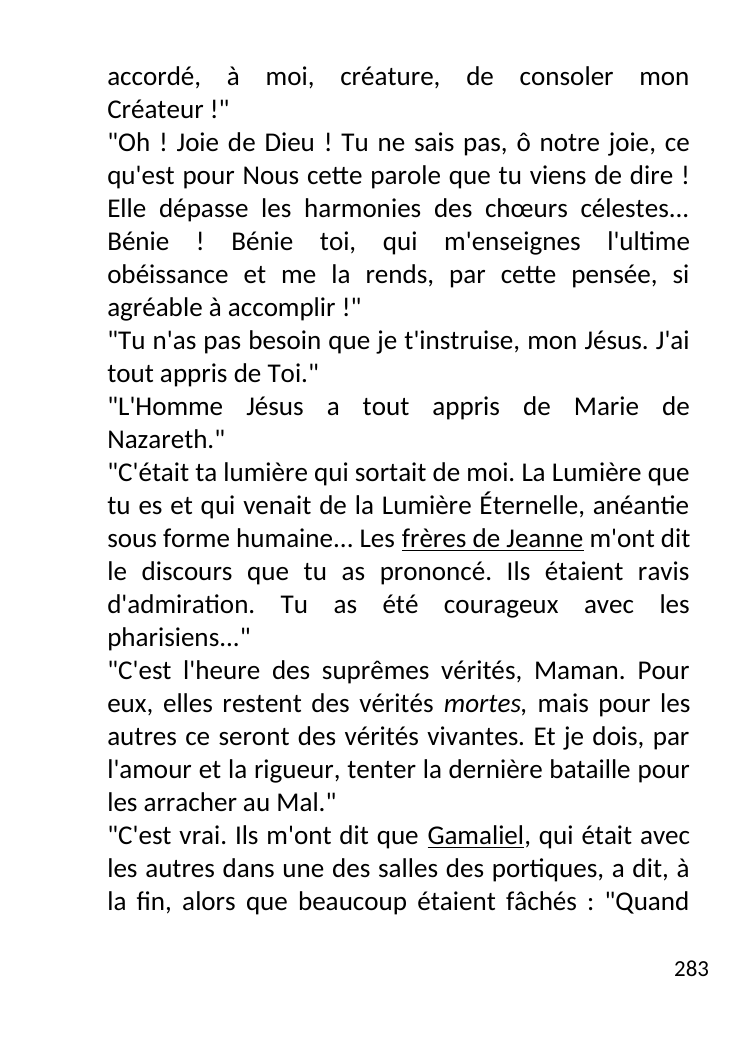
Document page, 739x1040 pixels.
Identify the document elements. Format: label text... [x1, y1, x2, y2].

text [107, 818, 690, 918]
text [107, 59, 690, 125]
text "Oh ! Joie de Dieu ! Tu ne sais pas, ô notre joie, ce qu'est pour Nous cette parole que tu viens de dire ! Elle dépasse les harmonies des chœurs célestes... Bénie ! Bénie toi, qui m'enseignes l'ultime obéissance et me la rends, par cette pensée, si agréable à accomplir !" [107, 125, 690, 323]
text "L'Homme Jésus a tout appris de Marie de Nazareth." [107, 389, 690, 455]
text "Tu n'as pas besoin que je t'instruise, mon Jésus. J'ai tout appris de Toi." [107, 323, 690, 389]
text "C'est l'heure des suprêmes vérités, Maman. Pour eux, elles restent des vérités mortes, mais pour les autres ce seront des vérités vivantes. Et je dois, par l'amour et la rigueur, tenter la dernière bataille pour les arracher au Mal." [107, 653, 690, 818]
text "C'était ta lumière qui sortait de moi. La Lumière que tu es et qui venait de la Lumière Éternelle, anéantie sous forme humaine... Les frères de Jeanne m'ont dit le discours que tu as prononcé. Ils étaient ravis d'admiration. Tu as été courageux avec les pharisiens..." [107, 455, 690, 653]
